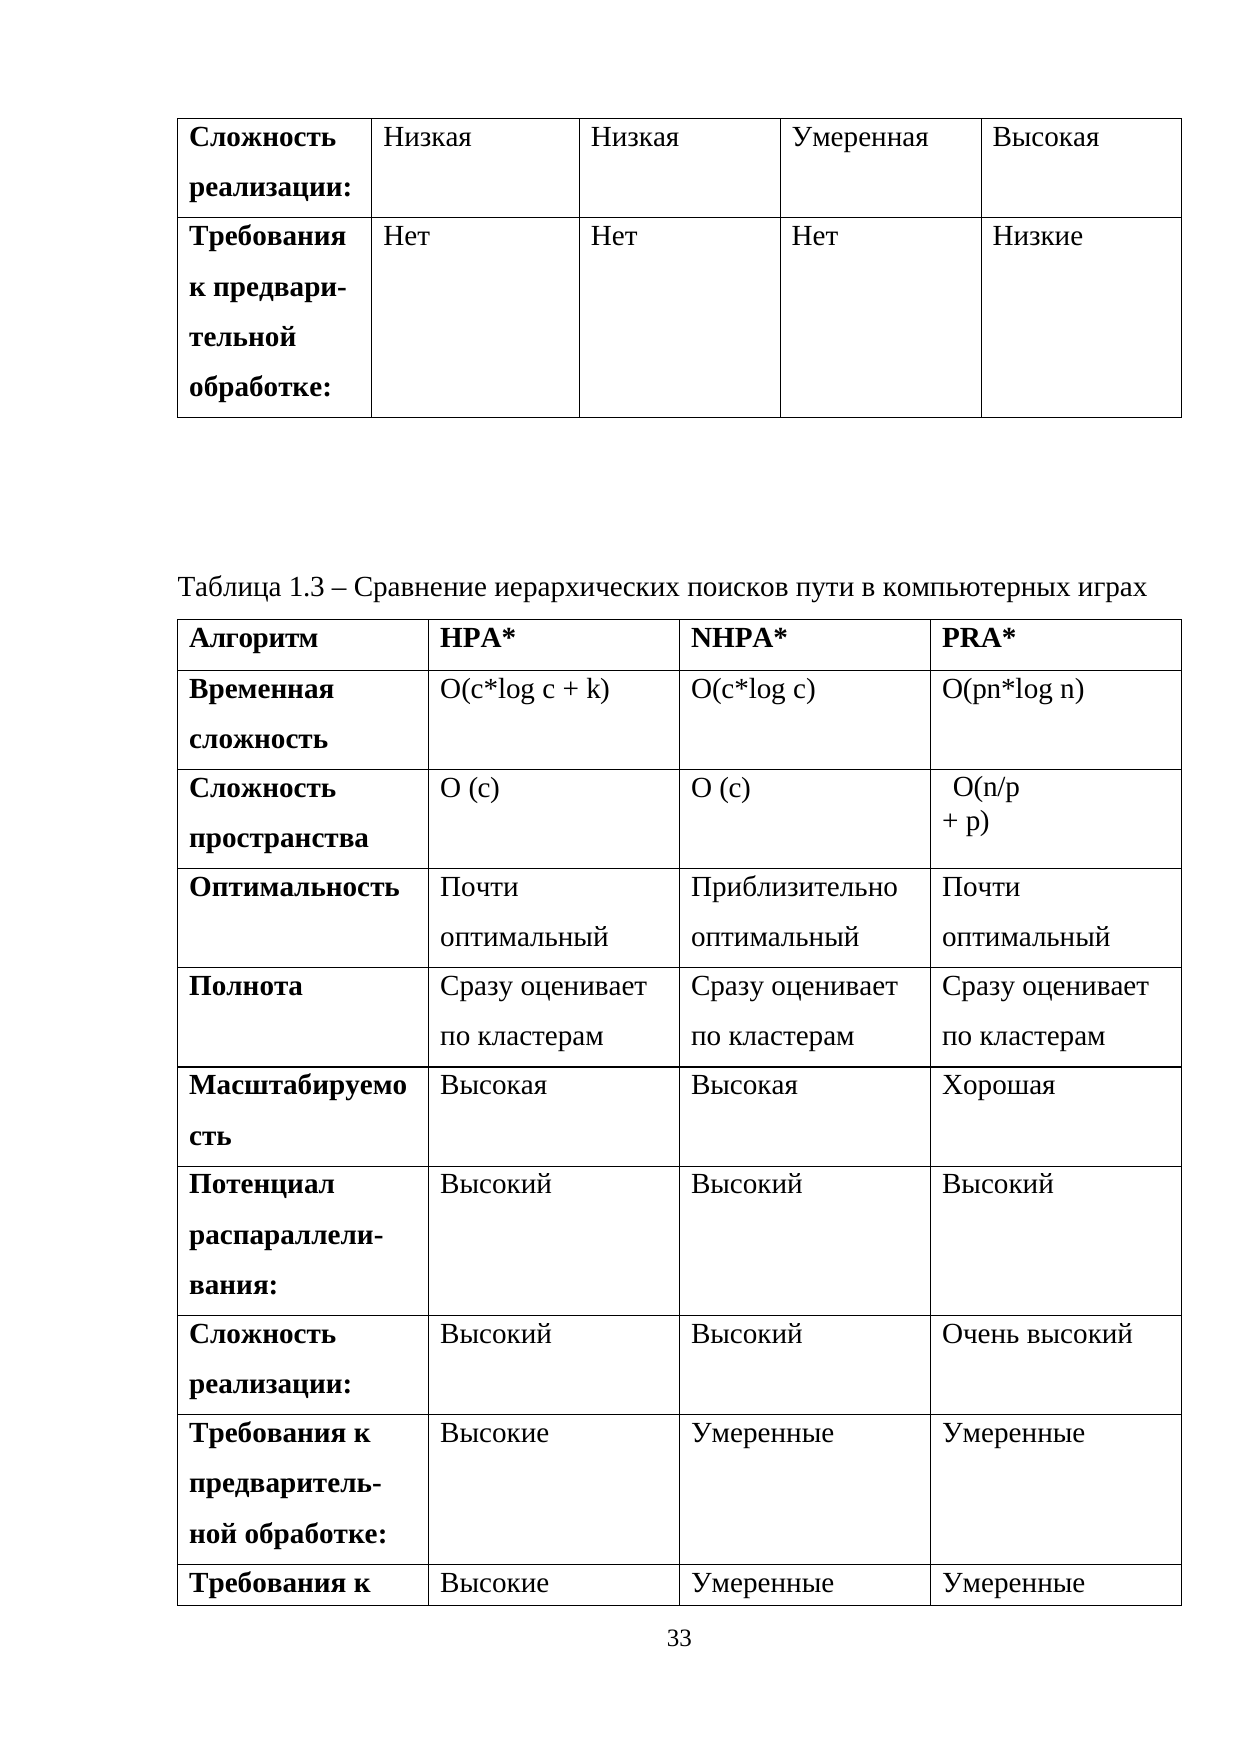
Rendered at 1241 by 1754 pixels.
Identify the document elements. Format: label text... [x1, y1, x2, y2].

table_cell Умеренные [931, 1565, 1181, 1605]
table_cell Нет [580, 218, 780, 417]
table_cell O(pn*log n) [931, 671, 1181, 769]
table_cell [178, 1565, 428, 1605]
table_cell Сразу оценивает по кластерам [680, 968, 930, 1066]
table_cell Высокий [680, 1167, 930, 1315]
table_cell Полнота [178, 968, 428, 1066]
table_cell Высокие [429, 1565, 679, 1605]
table_cell O(n/p + p) [931, 770, 1181, 868]
table_header Алгоритм [178, 620, 428, 670]
table_header HPA* [429, 620, 679, 670]
table_cell Приблизительно оптимальный [680, 869, 930, 967]
table_cell Высокая [429, 1068, 679, 1166]
table_cell Умеренные [680, 1415, 930, 1564]
table_cell Сложность реализации: [178, 1316, 428, 1414]
table_cell Хорошая [931, 1068, 1181, 1166]
table_cell Низкая [372, 119, 579, 217]
table_cell Низкая [580, 119, 780, 217]
text Таблица 1.3 – Сравнение иерархических поисков пути в компьютерных играх [177, 569, 1181, 603]
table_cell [178, 1415, 428, 1564]
table_cell Сложность пространства [178, 770, 428, 868]
table_cell Сразу оценивает по кластерам [931, 968, 1181, 1066]
table_cell Высокая [982, 119, 1181, 217]
table_cell Почти оптимальный [931, 869, 1181, 967]
table_cell Умеренная [781, 119, 981, 217]
table_cell Сложность реализации: [178, 119, 371, 217]
table_cell Сразу оценивает по кластерам [429, 968, 679, 1066]
table_cell Высокие [429, 1415, 679, 1564]
table_cell Потенциал распараллели-вания: [178, 1167, 428, 1315]
table_cell O (c) [680, 770, 930, 868]
table_cell O (c) [429, 770, 679, 868]
table_header NHPA* [680, 620, 930, 670]
table_cell Умеренные [680, 1565, 930, 1605]
table_cell O(c*log c) [680, 671, 930, 769]
table_cell Высокий [680, 1316, 930, 1414]
table_cell O(c*log c + k) [429, 671, 679, 769]
table_cell Масштабируемость [178, 1068, 428, 1166]
table_cell Оптимальность [178, 869, 428, 967]
table_cell Высокая [680, 1068, 930, 1166]
table_header PRA* [931, 620, 1181, 670]
table_cell Временная сложность [178, 671, 428, 769]
table_cell Высокий [429, 1167, 679, 1315]
table_cell Высокий [429, 1316, 679, 1414]
table_cell Почти оптимальный [429, 869, 679, 967]
table_cell Нет [372, 218, 579, 417]
table_cell Низкие [982, 218, 1181, 417]
table_cell Умеренные [931, 1415, 1181, 1564]
table_cell Высокий [931, 1167, 1181, 1315]
table_cell Требования к предвари-тельной обработке: [178, 218, 371, 417]
table_cell Нет [781, 218, 981, 417]
table_cell Очень высокий [931, 1316, 1181, 1414]
